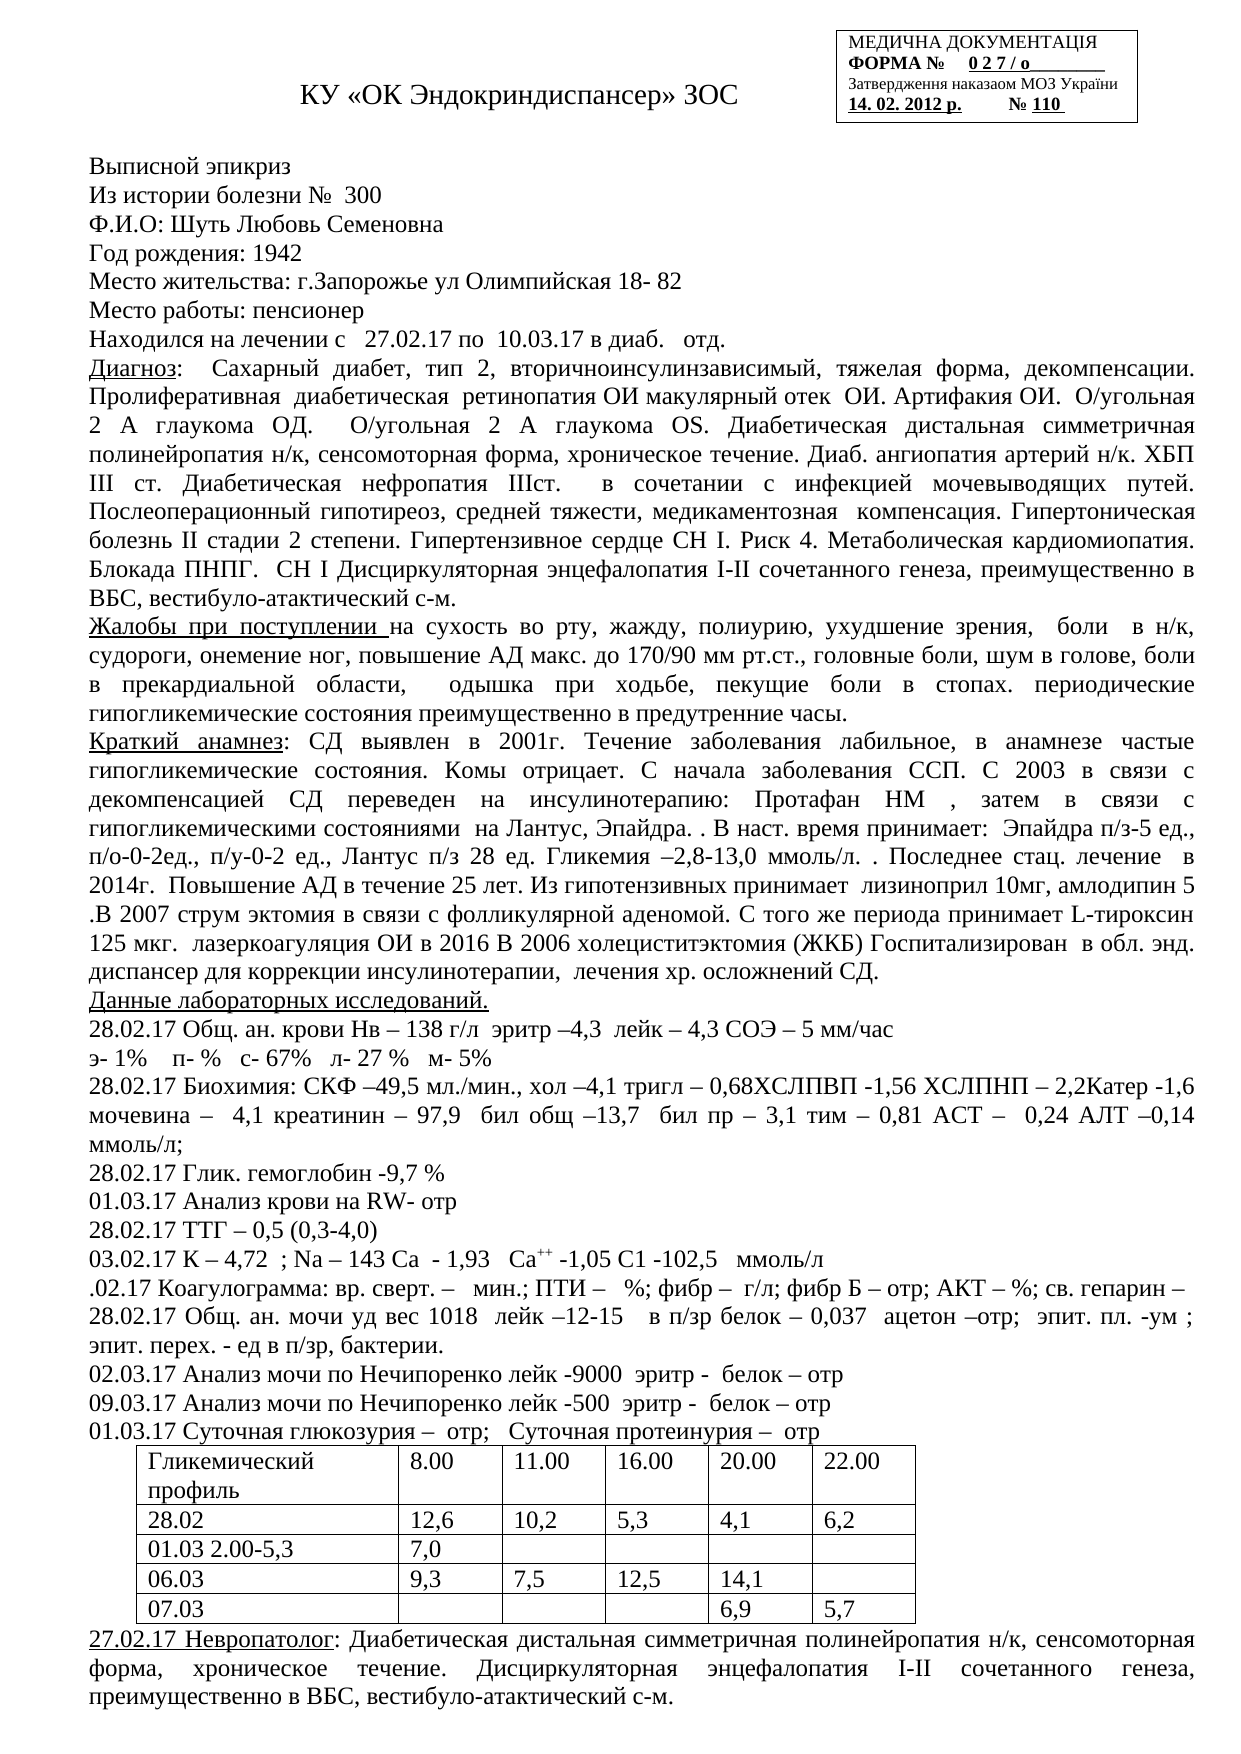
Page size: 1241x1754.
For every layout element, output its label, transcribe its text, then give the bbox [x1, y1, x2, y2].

table_cell 14,1 [709, 1564, 812, 1593]
text 28.02.17 Глик. гемоглобин -9,7 % [89, 1158, 1196, 1186]
text Жалобы при поступлении на сухость во рту, жажду, полиурию, ухудшение зрения, боли в н/к, судороги, онемение ног, повышение АД макс. до 170/90 мм рт.ст., головные боли, шум в голове, боли в прекардиальной области, одышка при ходьбе, пекущие боли в стопах. периодические гипогликемические состояния преимущественно в предутренние часы. [89, 611, 1196, 726]
text 02.03.17 Анализ мочи по Нечипоренко лейк -9000 эритр - белок – отр [89, 1359, 1196, 1388]
table_cell 7,0 [399, 1535, 502, 1563]
table_header Гликемический профиль [137, 1446, 398, 1504]
table_cell 9,3 [399, 1564, 502, 1593]
text 01.03.17 Суточная глюкозурия – отр; Суточная протеинурия – отр [89, 1416, 1196, 1445]
text Находился на лечении с 27.02.17 по 10.03.17 в диаб. отд. [89, 324, 1196, 353]
text Краткий анамнез: СД выявлен в 2001г. Течение заболевания лабильное, в анамнезе частые гипогликемические состояния. Комы отрицает. С начала заболевания ССП. С 2003 в связи с декомпенсацией СД переведен на инсулинотерапию: Протафан НМ , затем в связи с гипогликемическими состояниями на Лантус, Эпайдра. . В наст. время принимает: Эпайдра п/з-5 ед., п/о-0-2ед., п/у-0-2 ед., Лантус п/з 28 ед. Гликемия –2,8-13,0 ммоль/л. . Последнее стац. лечение в 2014г. Повышение АД в течение 25 лет. Из гипотензивных принимает лизиноприл 10мг, амлодипин 5 .В 2007 струм эктомия в связи с фолликулярной аденомой. С того же периода принимает L-тироксин 125 мкг. лазеркоагуляция ОИ в 2016 В 2006 холециститэктомия (ЖКБ) Госпитализирован в обл. энд. диспансер для коррекции инсулинотерапии, лечения хр. осложнений СД. [89, 726, 1196, 985]
table_header 16.00 [606, 1446, 708, 1504]
table_cell 12,5 [606, 1564, 708, 1593]
text 28.02.17 Общ. ан. крови Нв – 138 г/л эритр –4,3 лейк – 4,3 СОЭ – 5 мм/час [89, 1014, 1196, 1043]
table_cell [503, 1535, 605, 1563]
table_cell [709, 1535, 812, 1563]
table_cell 6,9 [709, 1594, 812, 1623]
table_header 8.00 [399, 1446, 502, 1504]
table_cell 6,2 [813, 1505, 915, 1533]
text 03.02.17 К – 4,72 ; Nа – 143 Са - 1,93 Са++ -1,05 С1 -102,5 ммоль/л [89, 1244, 1196, 1273]
text Диагноз: Сахарный диабет, тип 2, вторичноинсулинзависимый, тяжелая форма, декомпенсации. Пролиферативная диабетическая ретинопатия ОИ макулярный отек ОИ. Артифакия ОИ. О/угольная 2 А глаукома ОД. О/угольная 2 А глаукома OS. Диабетическая дистальная симметричная полинейропатия н/к, сенсомоторная форма, хроническое течение. Диаб. ангиопатия артерий н/к. ХБП III ст. Диабетическая нефропатия IIIст. в сочетании с инфекцией мочевыводящих путей. Послеоперационный гипотиреоз, средней тяжести, медикаментозная компенсация. Гипертоническая болезнь II стадии 2 степени. Гипертензивное сердце СН I. Риск 4. Метаболическая кардиомиопатия. Блокада ПНПГ. СН I Дисциркуляторная энцефалопатия I-II сочетанного генеза, преимущественно в ВБС, вестибуло-атактический с-м. [89, 353, 1196, 611]
table_cell 01.03 2.00-5,3 [137, 1535, 398, 1563]
text э- 1% п- % с- 67% л- 27 % м- 5% [89, 1043, 1196, 1071]
table_cell [606, 1594, 708, 1623]
text 27.02.17 Невропатолог: Диабетическая дистальная симметричная полинейропатия н/к, сенсомоторная форма, хроническое течение. Дисциркуляторная энцефалопатия I-II сочетанного генеза, преимущественно в ВБС, вестибуло-атактический с-м. [89, 1624, 1196, 1710]
table_cell 10,2 [503, 1505, 605, 1533]
subtitle Выписной эпикриз [89, 151, 1202, 180]
table_cell 7,5 [503, 1564, 605, 1593]
table_cell 4,1 [709, 1505, 812, 1533]
table_cell [813, 1564, 915, 1593]
table_cell 5,3 [606, 1505, 708, 1533]
text 09.03.17 Анализ мочи по Нечипоренко лейк -500 эритр - белок – отр [89, 1388, 1196, 1416]
text 28.02.17 ТТГ – 0,5 (0,3-4,0) [89, 1215, 1196, 1244]
text Данные лабораторных исследований. [89, 985, 1196, 1014]
table_cell 28.02 [137, 1505, 398, 1533]
text 28.02.17 Биохимия: СКФ –49,5 мл./мин., хол –4,1 тригл – 0,68ХСЛПВП -1,56 ХСЛПНП – 2,2Катер -1,6 мочевина – 4,1 креатинин – 97,9 бил общ –13,7 бил пр – 3,1 тим – 0,81 АСТ – 0,24 АЛТ –0,14 ммоль/л; [89, 1071, 1196, 1158]
text 01.03.17 Анализ крови на RW- отр [89, 1186, 1196, 1215]
table_cell [399, 1594, 502, 1623]
table_header 22.00 [813, 1446, 915, 1504]
subtitle Ф.И.О: Шуть Любовь Семеновна [89, 209, 1196, 238]
subtitle Из истории болезни № 300 [89, 180, 1196, 209]
text Место жительства: г.Запорожье ул Олимпийская 18- 82 [89, 266, 1196, 295]
table_cell [813, 1535, 915, 1563]
table_cell [606, 1535, 708, 1563]
table_header 20.00 [709, 1446, 812, 1504]
table_header 11.00 [503, 1446, 605, 1504]
table_cell 06.03 [137, 1564, 398, 1593]
table_cell 12,6 [399, 1505, 502, 1533]
table_cell [503, 1594, 605, 1623]
text Место работы: пенсионер [89, 295, 1196, 324]
table_cell 07.03 [137, 1594, 398, 1623]
text Год рождения: 1942 [89, 238, 1196, 266]
subtitle 28.02.17 Общ. ан. мочи уд вес 1018 лейк –12-15 в п/зр белок – 0,037 ацетон –отр; эпит. пл. -ум ; эпит. перех. - ед в п/зр, бактерии. [89, 1301, 1196, 1359]
text .02.17 Коагулограмма: вр. сверт. – мин.; ПТИ – %; фибр – г/л; фибр Б – отр; АКТ – %; св. гепарин – [89, 1273, 1196, 1301]
table_cell 5,7 [813, 1594, 915, 1623]
